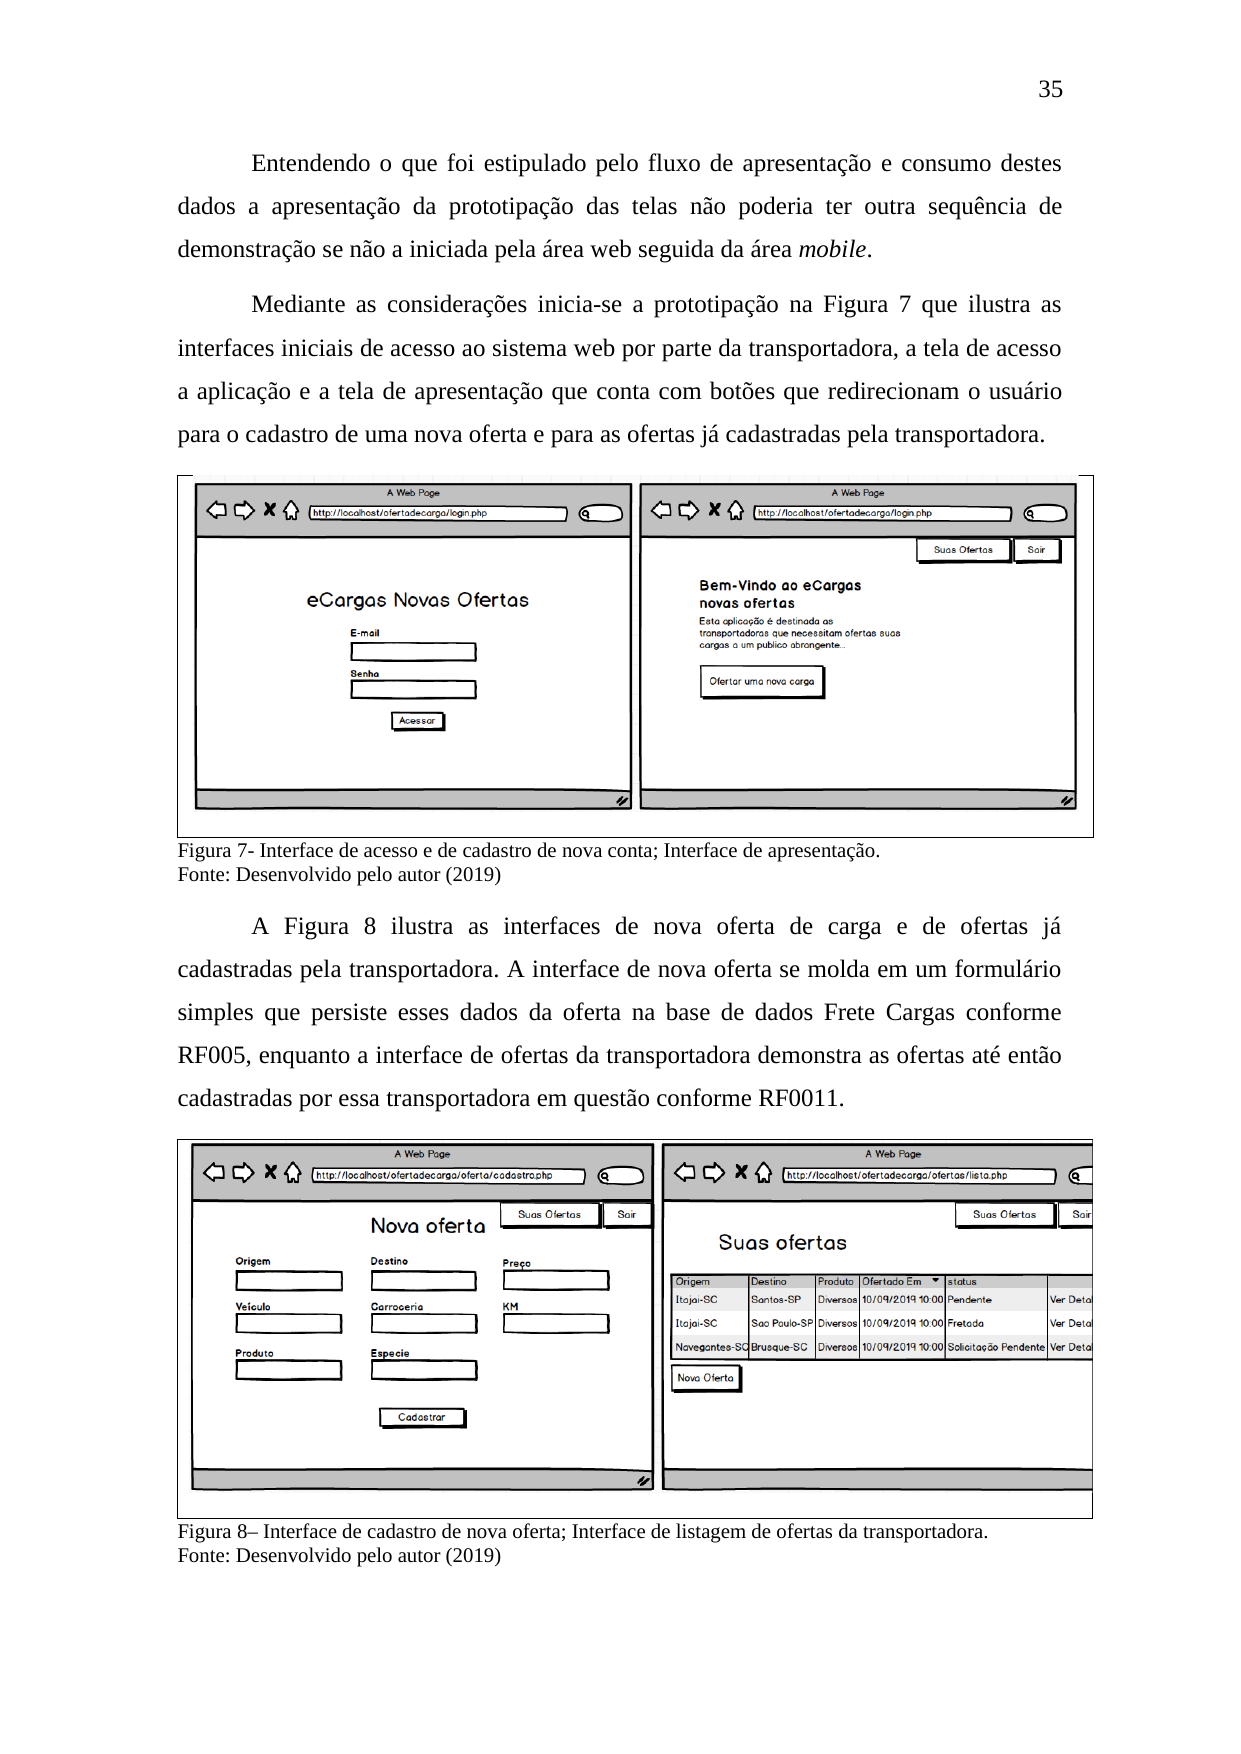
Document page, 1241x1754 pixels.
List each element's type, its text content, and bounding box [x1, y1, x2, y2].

table_header [178, 476, 1093, 837]
text Figura 7- Interface de acesso e de cadastro de nova conta; Interface de apresentação. [177, 838, 1063, 862]
text Entendendo o que foi estipulado pelo fluxo de apresentação e consumo destes dados a apresentação da prototipação das telas não poderia ter outra sequência de demonstração se não a iniciada pela área web seguida da área mobile. [177, 148, 1063, 263]
text Figura 8– Interface de cadastro de nova oferta; Interface de listagem de ofertas da transportadora. [177, 1519, 1063, 1543]
text Mediante as considerações inicia-se a prototipação na Figura 7 que ilustra as interfaces iniciais de acesso ao sistema web por parte da transportadora, a tela de acesso a aplicação e a tela de apresentação que conta com botões que redirecionam o usuário para o cadastro de uma nova oferta e para as ofertas já cadastradas pela transportadora. [177, 289, 1063, 448]
text A Figura 8 ilustra as interfaces de nova oferta de carga e de ofertas já cadastradas pela transportadora. A interface de nova oferta se molda em um formulário simples que persiste esses dados da oferta na base de dados Frete Cargas conforme RF005, enquanto a interface de ofertas da transportadora demonstra as ofertas até então cadastradas por essa transportadora em questão conforme RF0011. [177, 911, 1063, 1112]
text Fonte: Desenvolvido pelo autor (2019) [177, 862, 1063, 886]
table_header [178, 1140, 1092, 1517]
picture [192, 475, 1079, 812]
picture [188, 1140, 1093, 1493]
text Fonte: Desenvolvido pelo autor (2019) [177, 1543, 1063, 1567]
